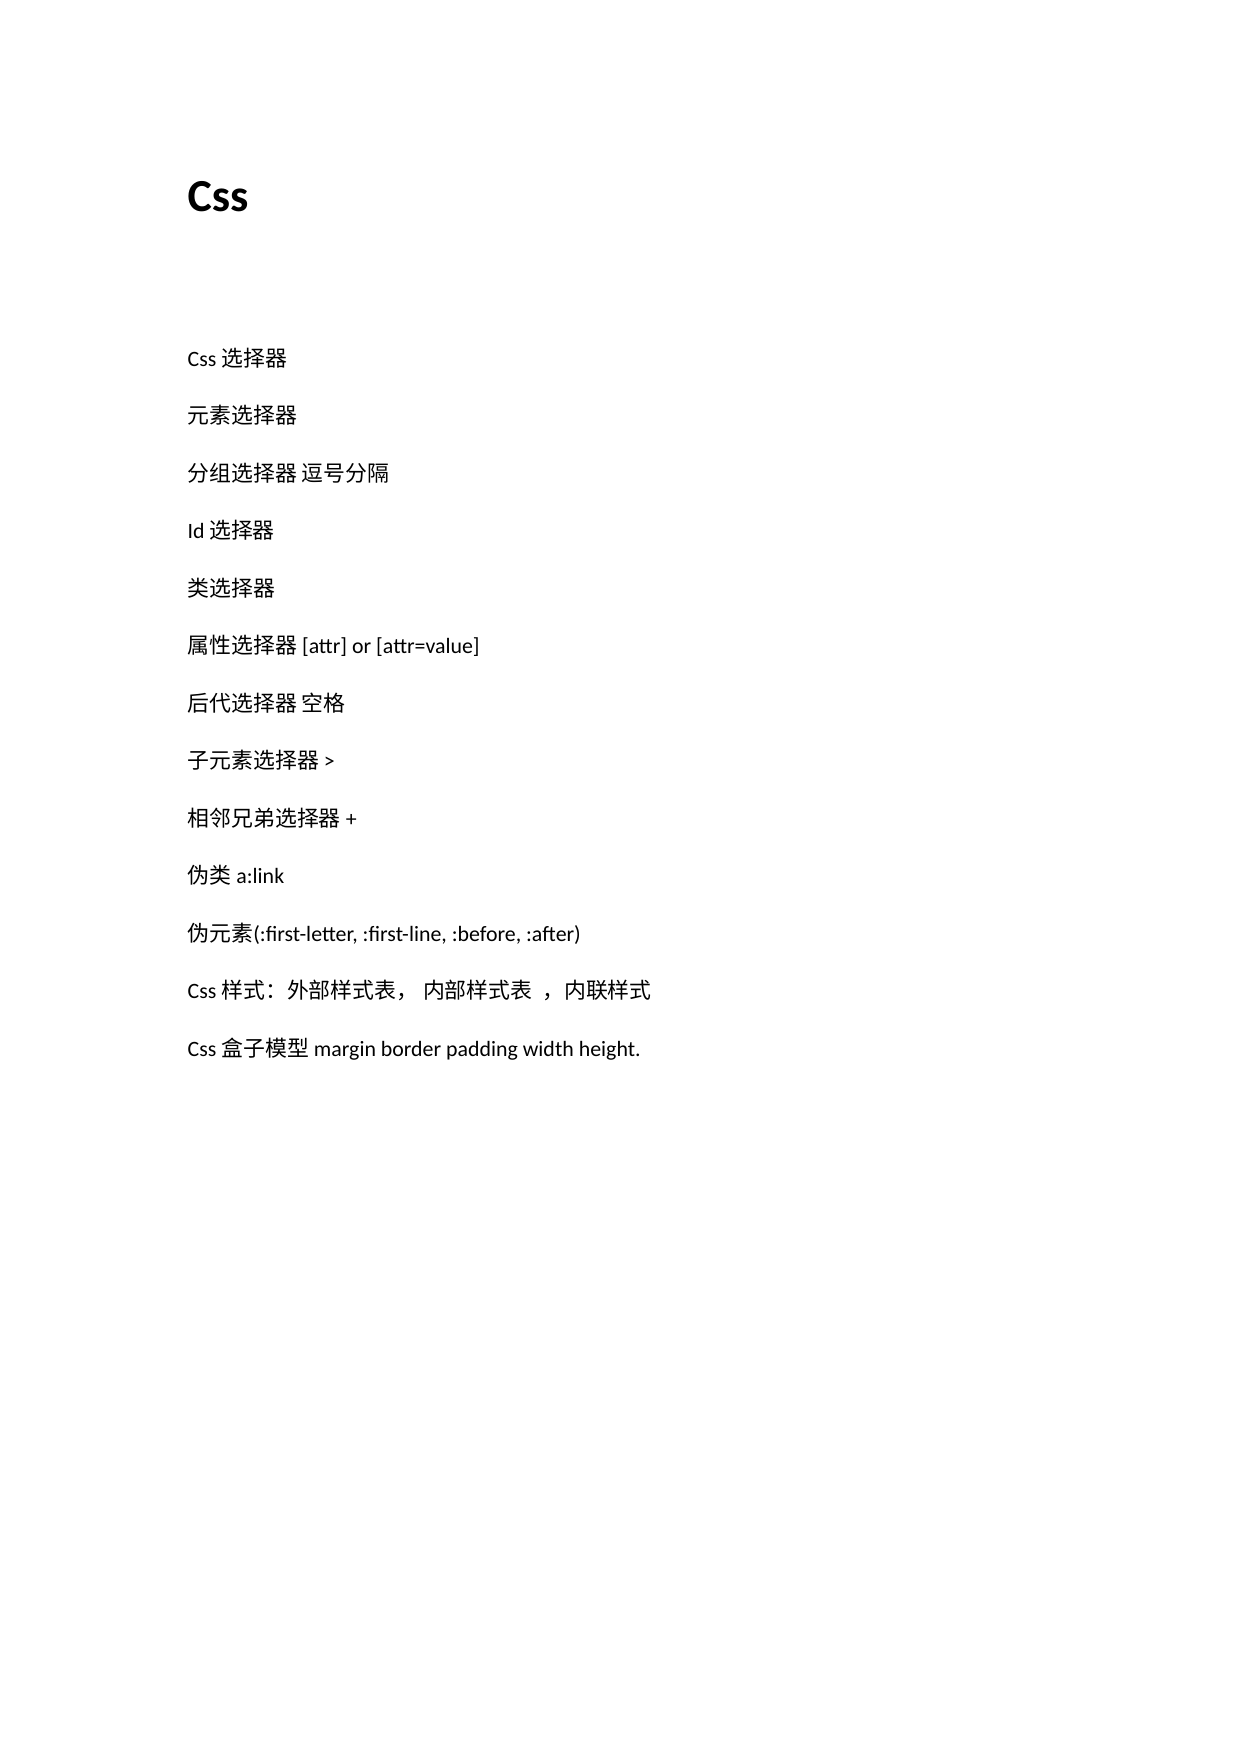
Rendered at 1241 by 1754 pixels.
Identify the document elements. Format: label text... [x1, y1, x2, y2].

text Css 选择器 [187, 340, 1053, 373]
text 伪元素(:first-letter, :first-line, :before, :after) [187, 915, 1053, 948]
text 后代选择器 空格 [187, 685, 1053, 718]
text 伪类 a:link [187, 858, 1053, 890]
subtitle Css [187, 162, 1053, 227]
text Css 样式：外部样式表， 内部样式表 ，内联样式 [187, 973, 1053, 1005]
text 分组选择器 逗号分隔 [187, 455, 1053, 488]
text 相邻兄弟选择器 + [187, 800, 1053, 833]
text 类选择器 [187, 570, 1053, 603]
text 元素选择器 [187, 398, 1053, 430]
text 子元素选择器 > [187, 743, 1053, 775]
text Id选择器 [187, 513, 1053, 545]
text 属性选择器 [attr] or [attr=value] [187, 628, 1053, 660]
text Css 盒子模型 margin border padding width height. [187, 1030, 1053, 1063]
